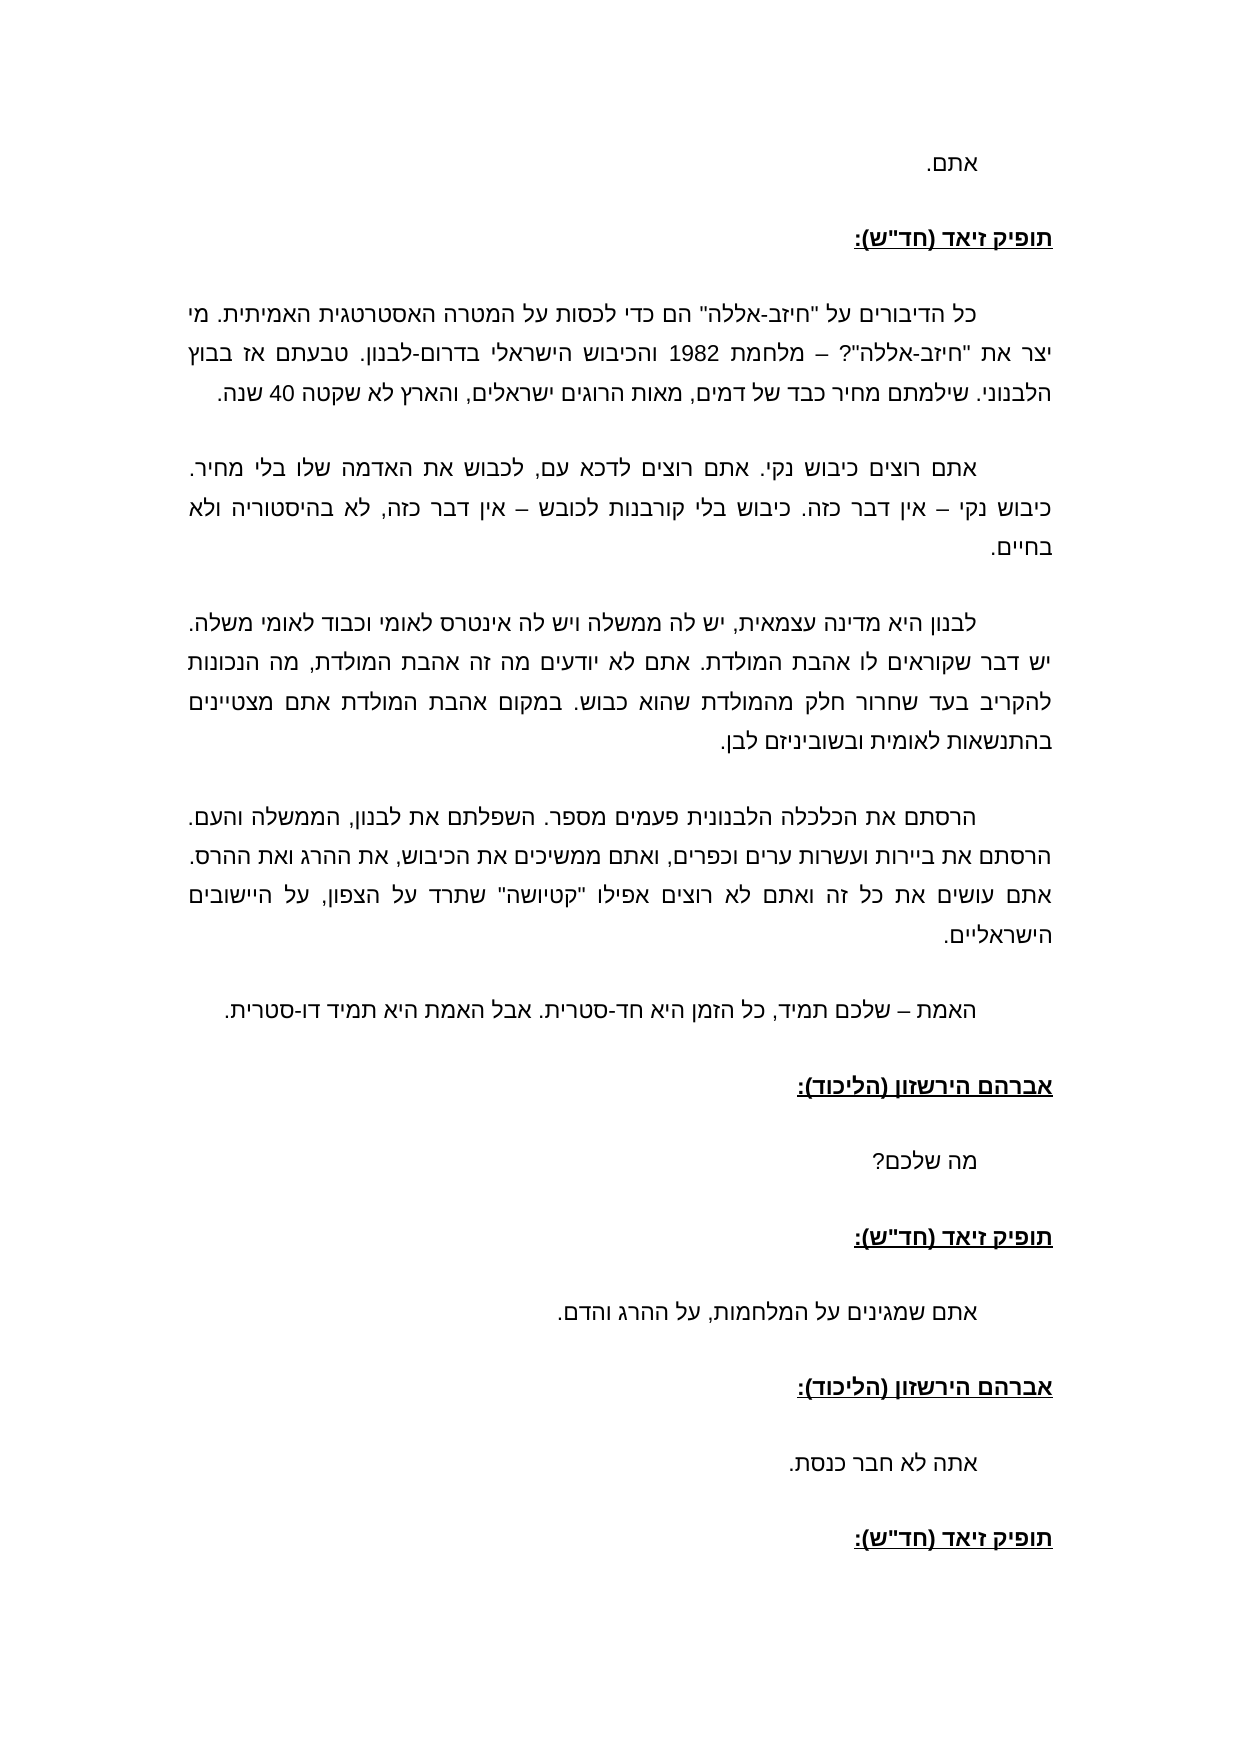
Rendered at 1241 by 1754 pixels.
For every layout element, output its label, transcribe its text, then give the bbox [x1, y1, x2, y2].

text אתם. [187, 150, 1053, 176]
text אברהם הירשזון (הליכוד): [187, 1374, 1053, 1401]
text כל הדיבורים על "חיזב-אללה" הם כדי לכסות על המטרה האסטרטגית האמיתית. מי יצר את "חיזב-אללה"? – מלחמת 1982 והכיבוש הישראלי בדרום-לבנון. טבעתם אז בבוץ הלבנוני. שילמתם מחיר כבד של דמים, מאות הרוגים ישראלים, והארץ לא שקטה 40 שנה. [187, 301, 1053, 406]
text אתה לא חבר כנסת. [187, 1450, 1053, 1476]
text הרסתם את הכלכלה הלבנונית פעמים מספר. השפלתם את לבנון, הממשלה והעם. הרסתם את ביירות ועשרות ערים וכפרים, ואתם ממשיכים את הכיבוש, את ההרג ואת ההרס. אתם עושים את כל זה ואתם לא רוצים אפילו "קטיושה" שתרד על הצפון, על היישובים הישראליים. [187, 803, 1053, 948]
text האמת – שלכם תמיד, כל הזמן היא חד-סטרית. אבל האמת היא תמיד דו-סטרית. [187, 997, 1053, 1024]
text תופיק זיאד (חד"ש): [187, 1525, 1053, 1552]
text תופיק זיאד (חד"ש): [187, 225, 1053, 252]
text אתם רוצים כיבוש נקי. אתם רוצים לדכא עם, לכבוש את האדמה שלו בלי מחיר. כיבוש נקי – אין דבר כזה. כיבוש בלי קורבנות לכובש – אין דבר כזה, לא בהיסטוריה ולא בחיים. [187, 455, 1053, 561]
text אברהם הירשזון (הליכוד): [187, 1073, 1053, 1099]
text לבנון היא מדינה עצמאית, יש לה ממשלה ויש לה אינטרס לאומי וכבוד לאומי משלה. יש דבר שקוראים לו אהבת המולדת. אתם לא יודעים מה זה אהבת המולדת, מה הנכונות להקריב בעד שחרור חלק מהמולדת שהוא כבוש. במקום אהבת המולדת אתם מצטיינים בהתנשאות לאומית ובשוביניזם לבן. [187, 609, 1053, 754]
text מה שלכם? [187, 1148, 1053, 1174]
text תופיק זיאד (חד"ש): [187, 1223, 1053, 1250]
text אתם שמגינים על המלחמות, על ההרג והדם. [187, 1299, 1053, 1325]
